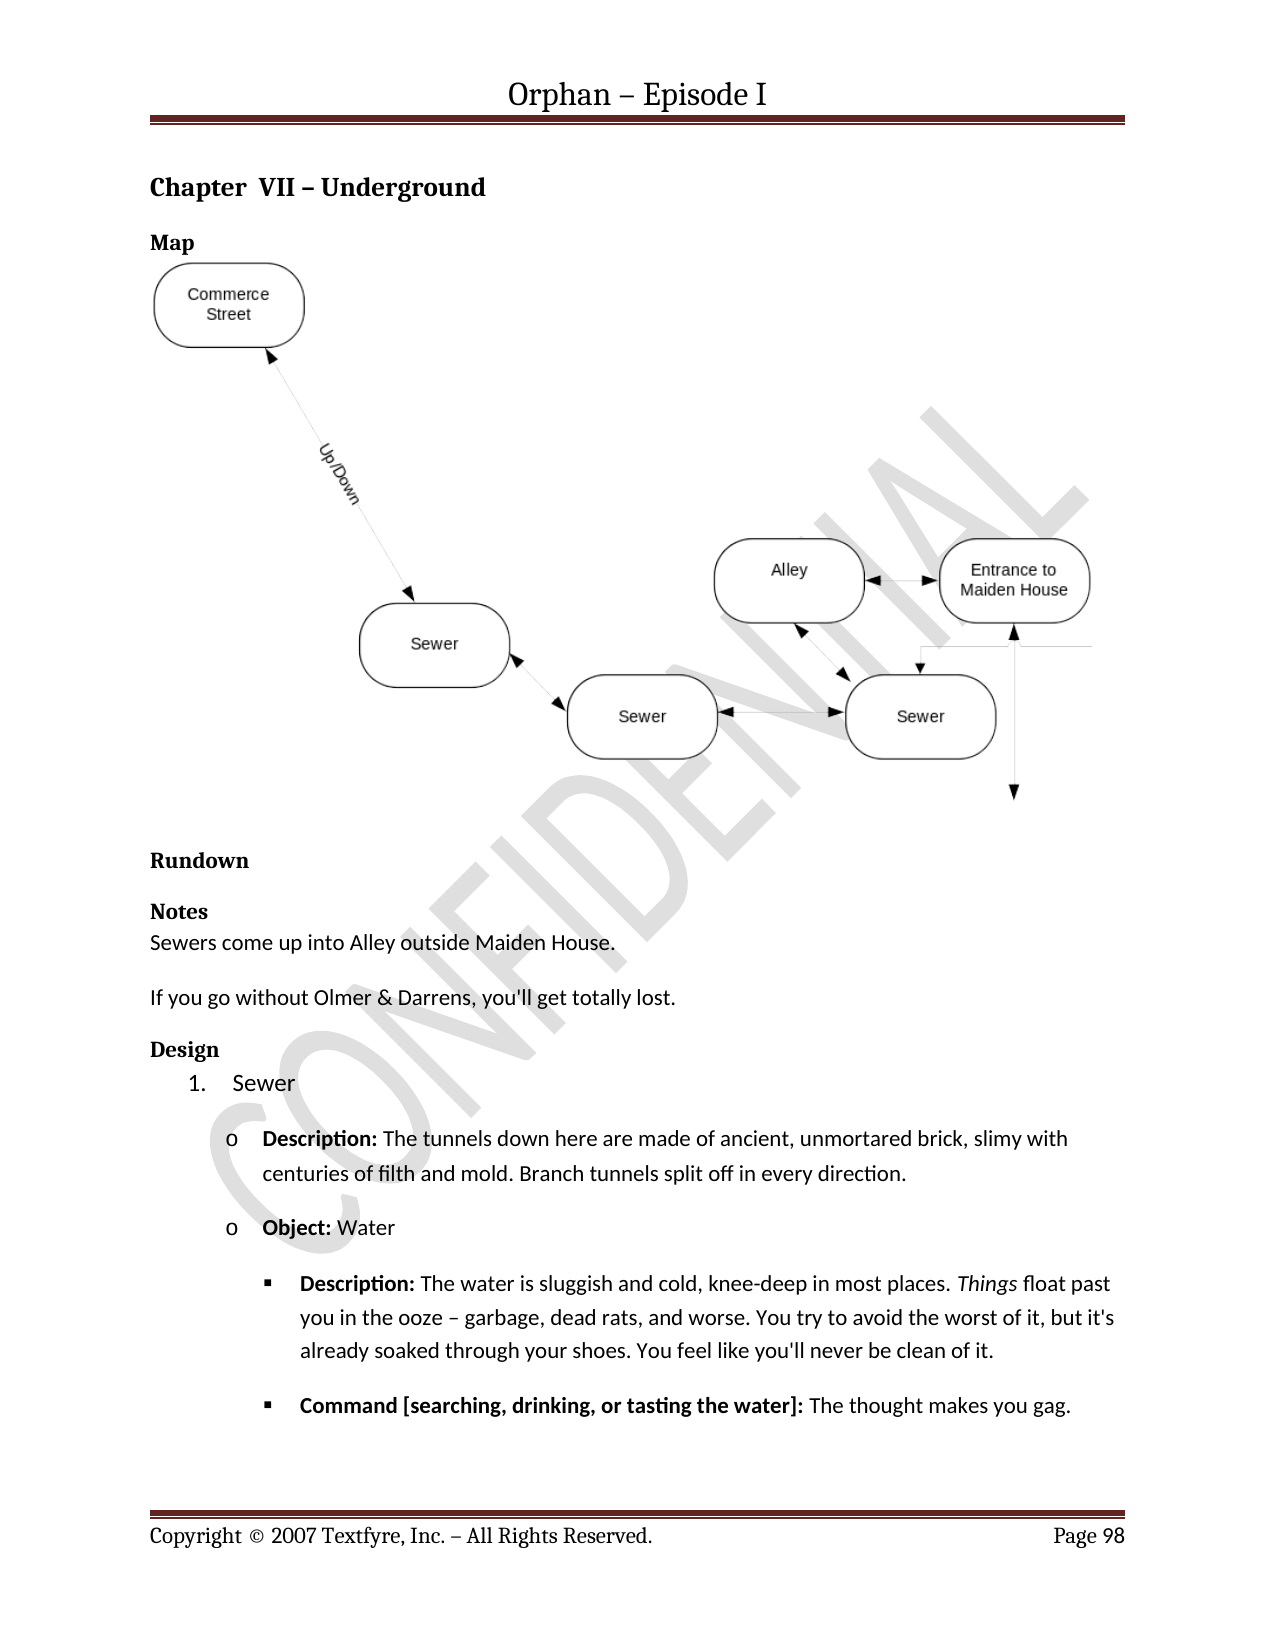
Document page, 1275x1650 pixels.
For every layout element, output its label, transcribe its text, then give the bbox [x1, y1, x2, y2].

list Sewer [187, 1067, 1125, 1097]
text If you go without Olmer & Darrens, you'll get totally lost. [150, 983, 1125, 1011]
text Sewers come up into Alley outside Maiden House. [150, 928, 1125, 957]
list Command [searching, drinking, or tasting the water]: The thought makes you gag. [262, 1391, 1125, 1419]
subtitle Notes [150, 899, 1125, 925]
list Description: The tunnels down here are made of ancient, unmortared brick, slimy with centuries of filth and mold. Branch tunnels split off in every direction. [225, 1124, 1125, 1187]
subtitle Design [150, 1037, 1125, 1064]
list Object: Water [225, 1213, 1125, 1243]
subtitle Map [150, 230, 1125, 256]
subtitle Chapter VII – Underground [150, 172, 1125, 203]
subtitle Rundown [150, 848, 1125, 875]
list Description: The water is sluggish and cold, knee-deep in most places. Things float past you in the ooze – garbage, dead rats, and worse. You try to avoid the worst of it, but it's already soaked through your shoes. You feel like you'll never be clean of it. [262, 1269, 1125, 1364]
